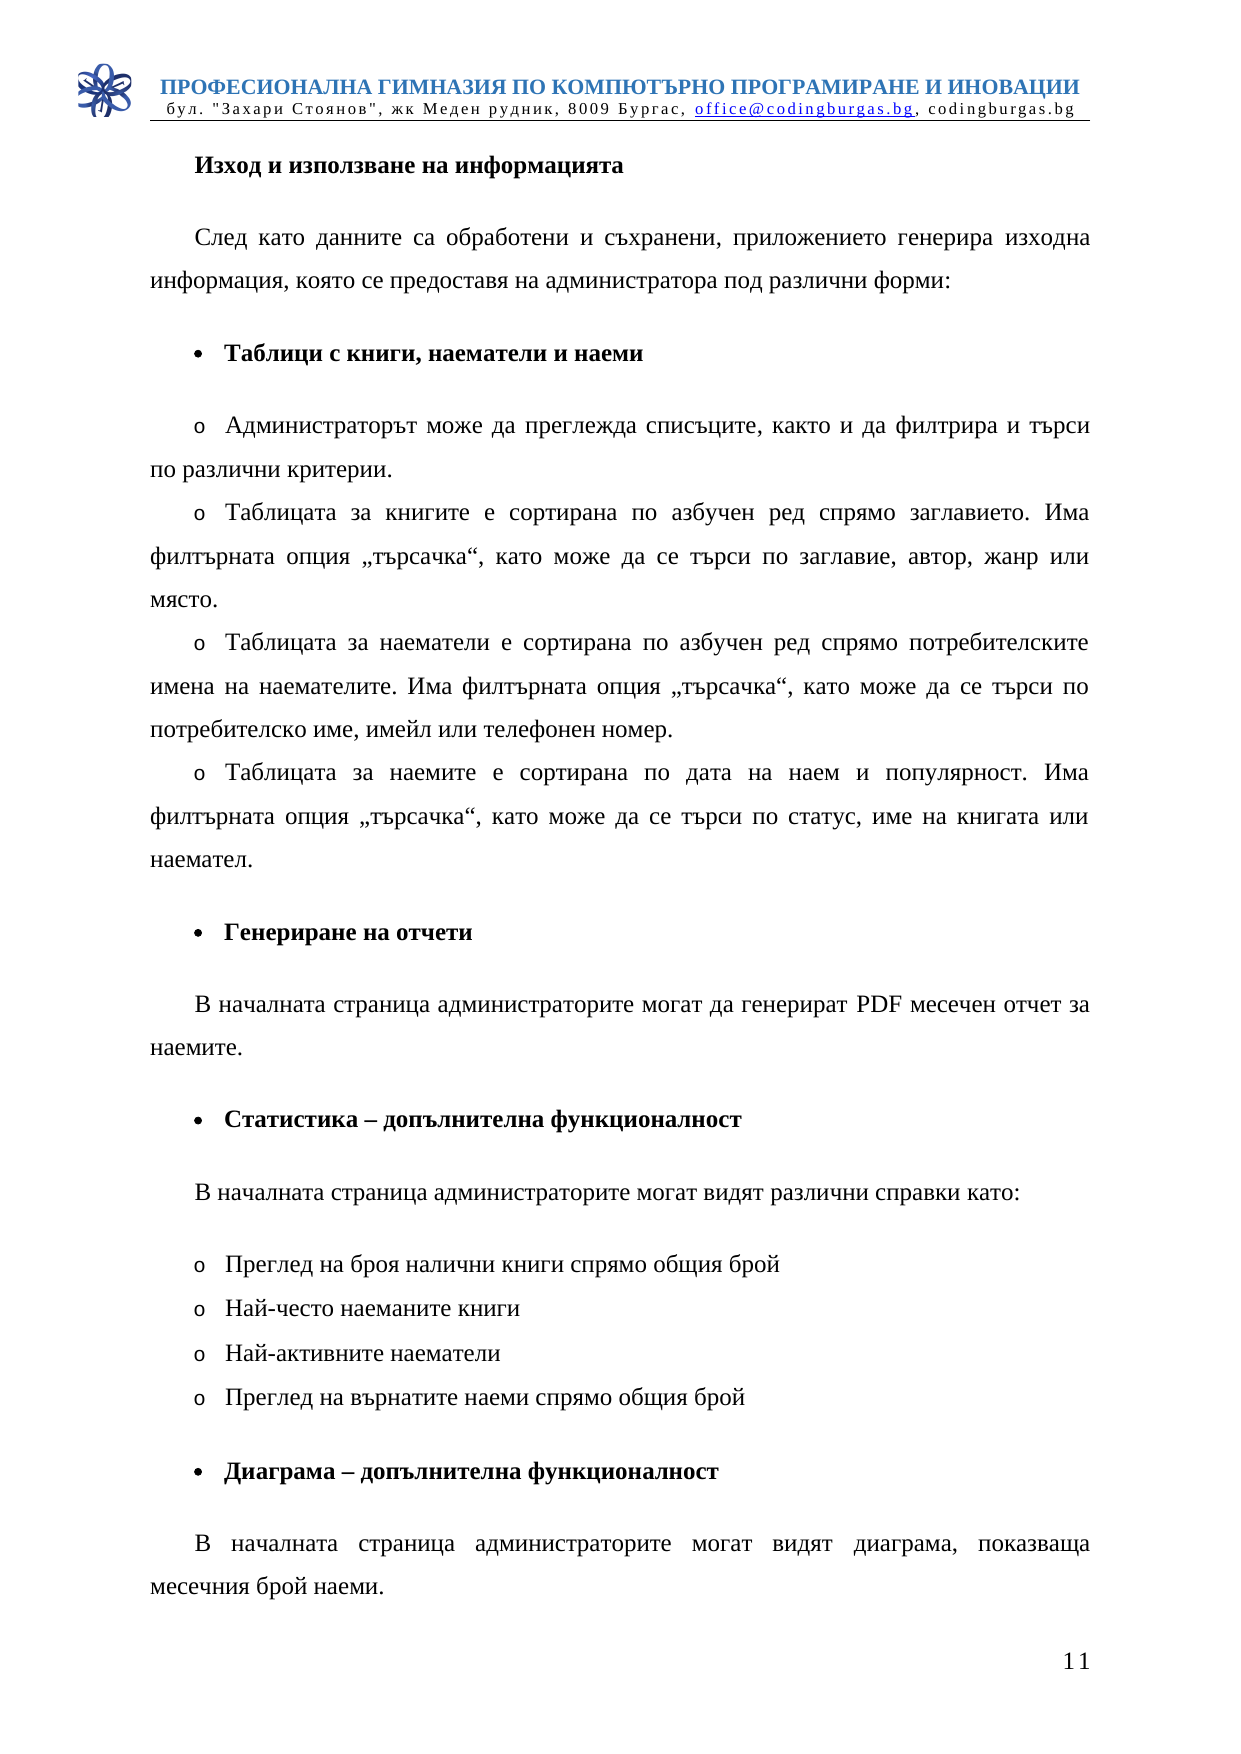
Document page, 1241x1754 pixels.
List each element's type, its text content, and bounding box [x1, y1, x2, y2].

list Администраторът може да преглежда списъците, както и да филтрира и търси по различни критерии. [150, 410, 1090, 483]
list Диаграма – допълнителна функционалност [194, 1456, 1090, 1484]
list Преглед на броя налични книги спрямо общия брой [150, 1249, 1090, 1279]
picture [78, 63, 132, 117]
list Таблицата за наемите е сортирана по дата на наем и популярност. Има филтърната опция „търсачка“, като може да се търси по статус, име на книгата или наемател. [150, 757, 1090, 873]
text След като данните са обработени и съхранени, приложението генерира изходна информация, която се предоставя на администратора под различни форми: [150, 222, 1090, 294]
text В началната страница администраторите могат видят диаграма, показваща месечния брой наеми. [150, 1528, 1090, 1600]
list Най-често наеманите книги [150, 1293, 1090, 1323]
list Преглед на върнатите наеми спрямо общия брой [150, 1382, 1090, 1412]
text В началната страница администраторите могат видят различни справки като: [150, 1177, 1090, 1206]
list Статистика – допълнителна функционалност [194, 1104, 1090, 1133]
text В началната страница администраторите могат да генерират PDF месечен отчет за наемите. [150, 989, 1090, 1061]
list Таблици с книги, наематели и наеми [194, 338, 1090, 366]
text Изход и използване на информацията [150, 150, 1090, 179]
list Генериране на отчети [194, 917, 1090, 946]
list Най-активните наематели [150, 1338, 1090, 1367]
list Таблицата за наематели е сортирана по азбучен ред спрямо потребителските имена на наемателите. Има филтърната опция „търсачка“, като може да се търси по потребителско име, имейл или телефонен номер. [150, 627, 1090, 743]
list Таблицата за книгите е сортирана по азбучен ред спрямо заглавието. Има филтърната опция „търсачка“, като може да се търси по заглавие, автор, жанр или място. [150, 497, 1090, 613]
